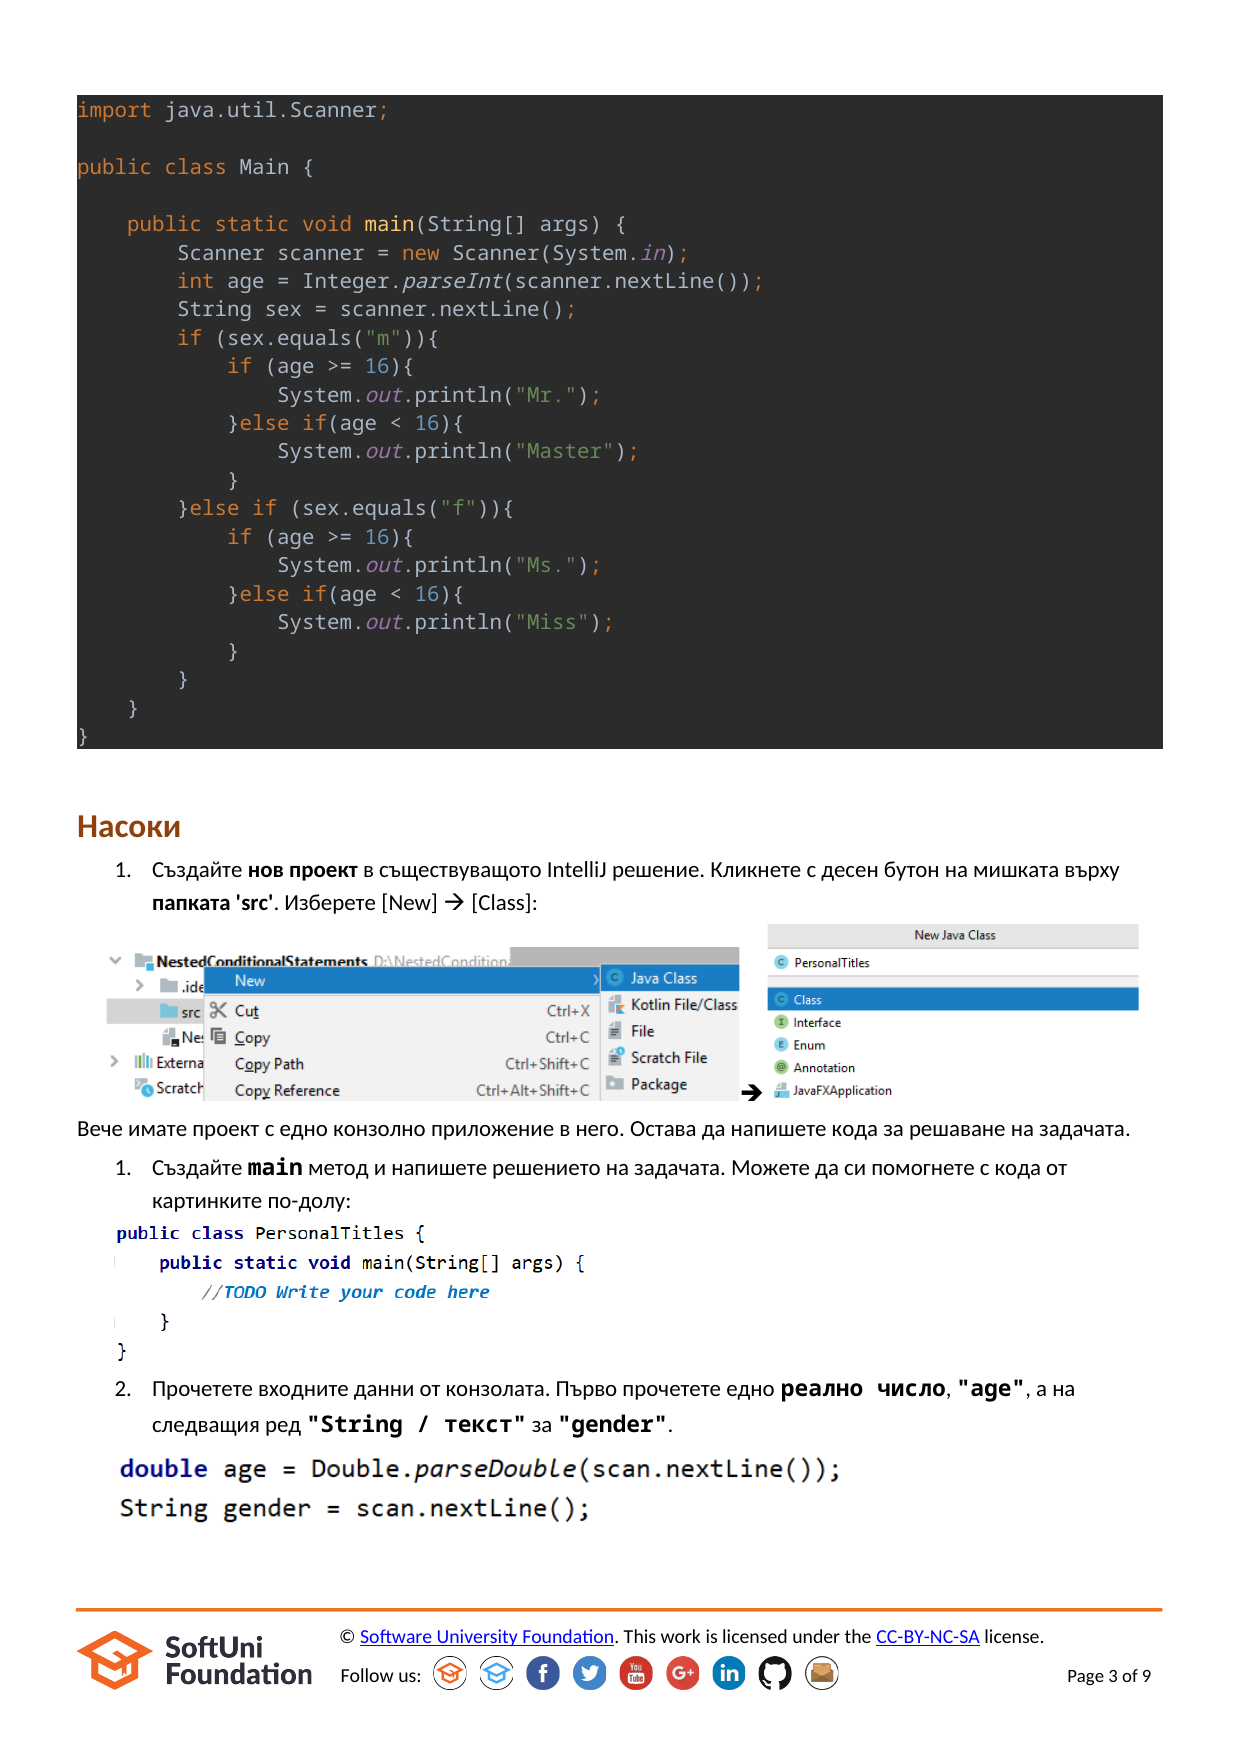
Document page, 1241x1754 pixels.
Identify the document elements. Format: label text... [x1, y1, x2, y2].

picture [712, 1656, 722, 1666]
picture [758, 1656, 792, 1690]
picture [666, 1656, 700, 1690]
picture [480, 1656, 513, 1690]
picture [736, 1656, 746, 1666]
picture [727, 1670, 738, 1680]
picture [619, 1656, 653, 1690]
picture [76, 1631, 312, 1690]
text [77, 95, 1163, 749]
list Създайте нов проект в съществуващото IntelliJ решение. Кликнете с десен бутон на мишката върху папката 'src'. Изберете [New] [Class]: [114, 856, 1163, 916]
picture [767, 924, 1139, 1101]
picture [712, 1680, 722, 1690]
text Вече имате проект с едно конзолно приложение в него. Остава да напишете кода за решаване на задачата. [77, 1114, 1163, 1142]
picture [805, 1656, 839, 1690]
picture [114, 1447, 845, 1528]
subtitle Насоки [77, 804, 1163, 845]
list Прочетете входните данни от конзолата. Първо прочетете едно реално число, "age", а на следващия ред "String / текст" за "gender". [114, 1372, 1163, 1439]
picture [736, 1680, 746, 1690]
picture [106, 947, 740, 1101]
list Създайте main метод и напишете решението на задачата. Можете да си помогнете с кода от картинките по-долу: [114, 1151, 1163, 1214]
picture [573, 1656, 607, 1690]
picture [526, 1656, 560, 1690]
picture [114, 1222, 588, 1364]
picture [433, 1656, 467, 1690]
